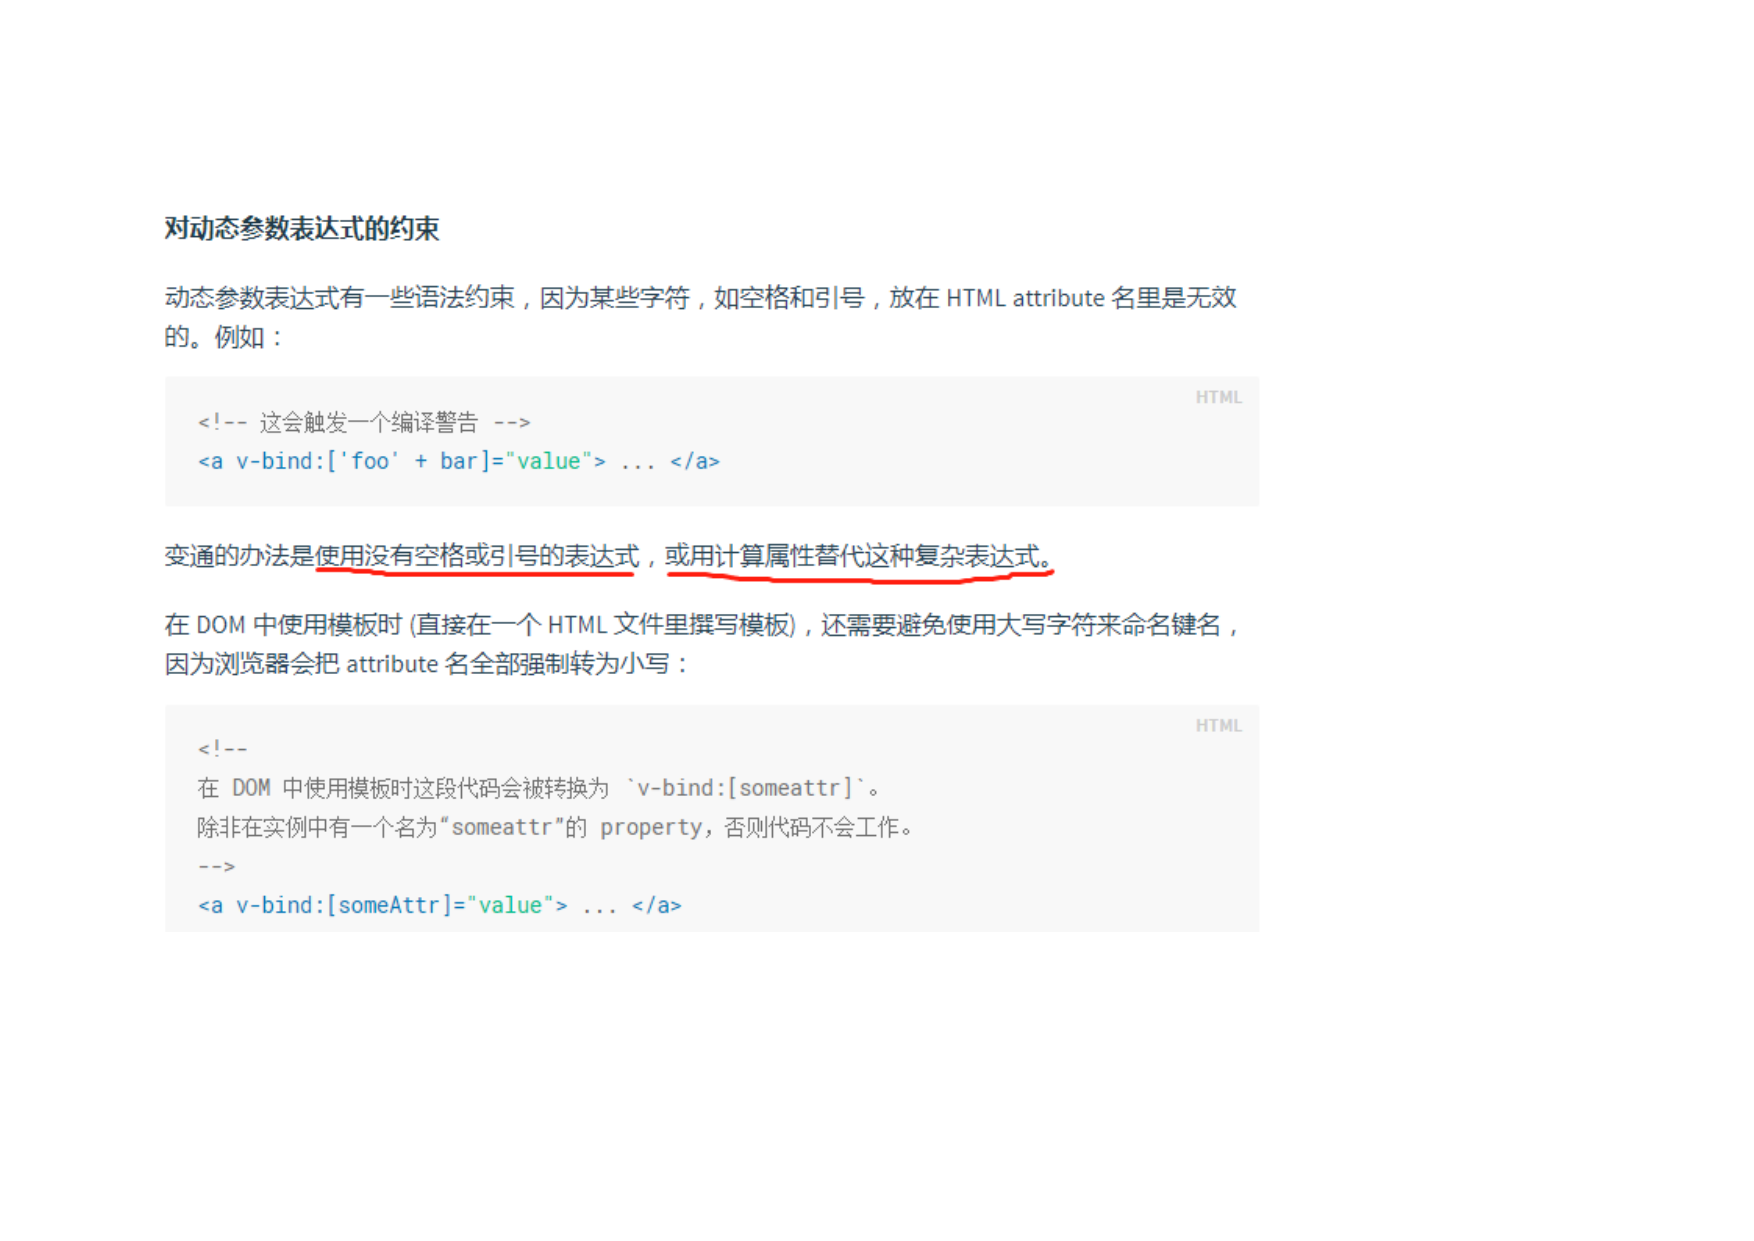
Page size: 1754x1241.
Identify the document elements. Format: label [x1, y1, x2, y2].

picture [150, 197, 1272, 932]
